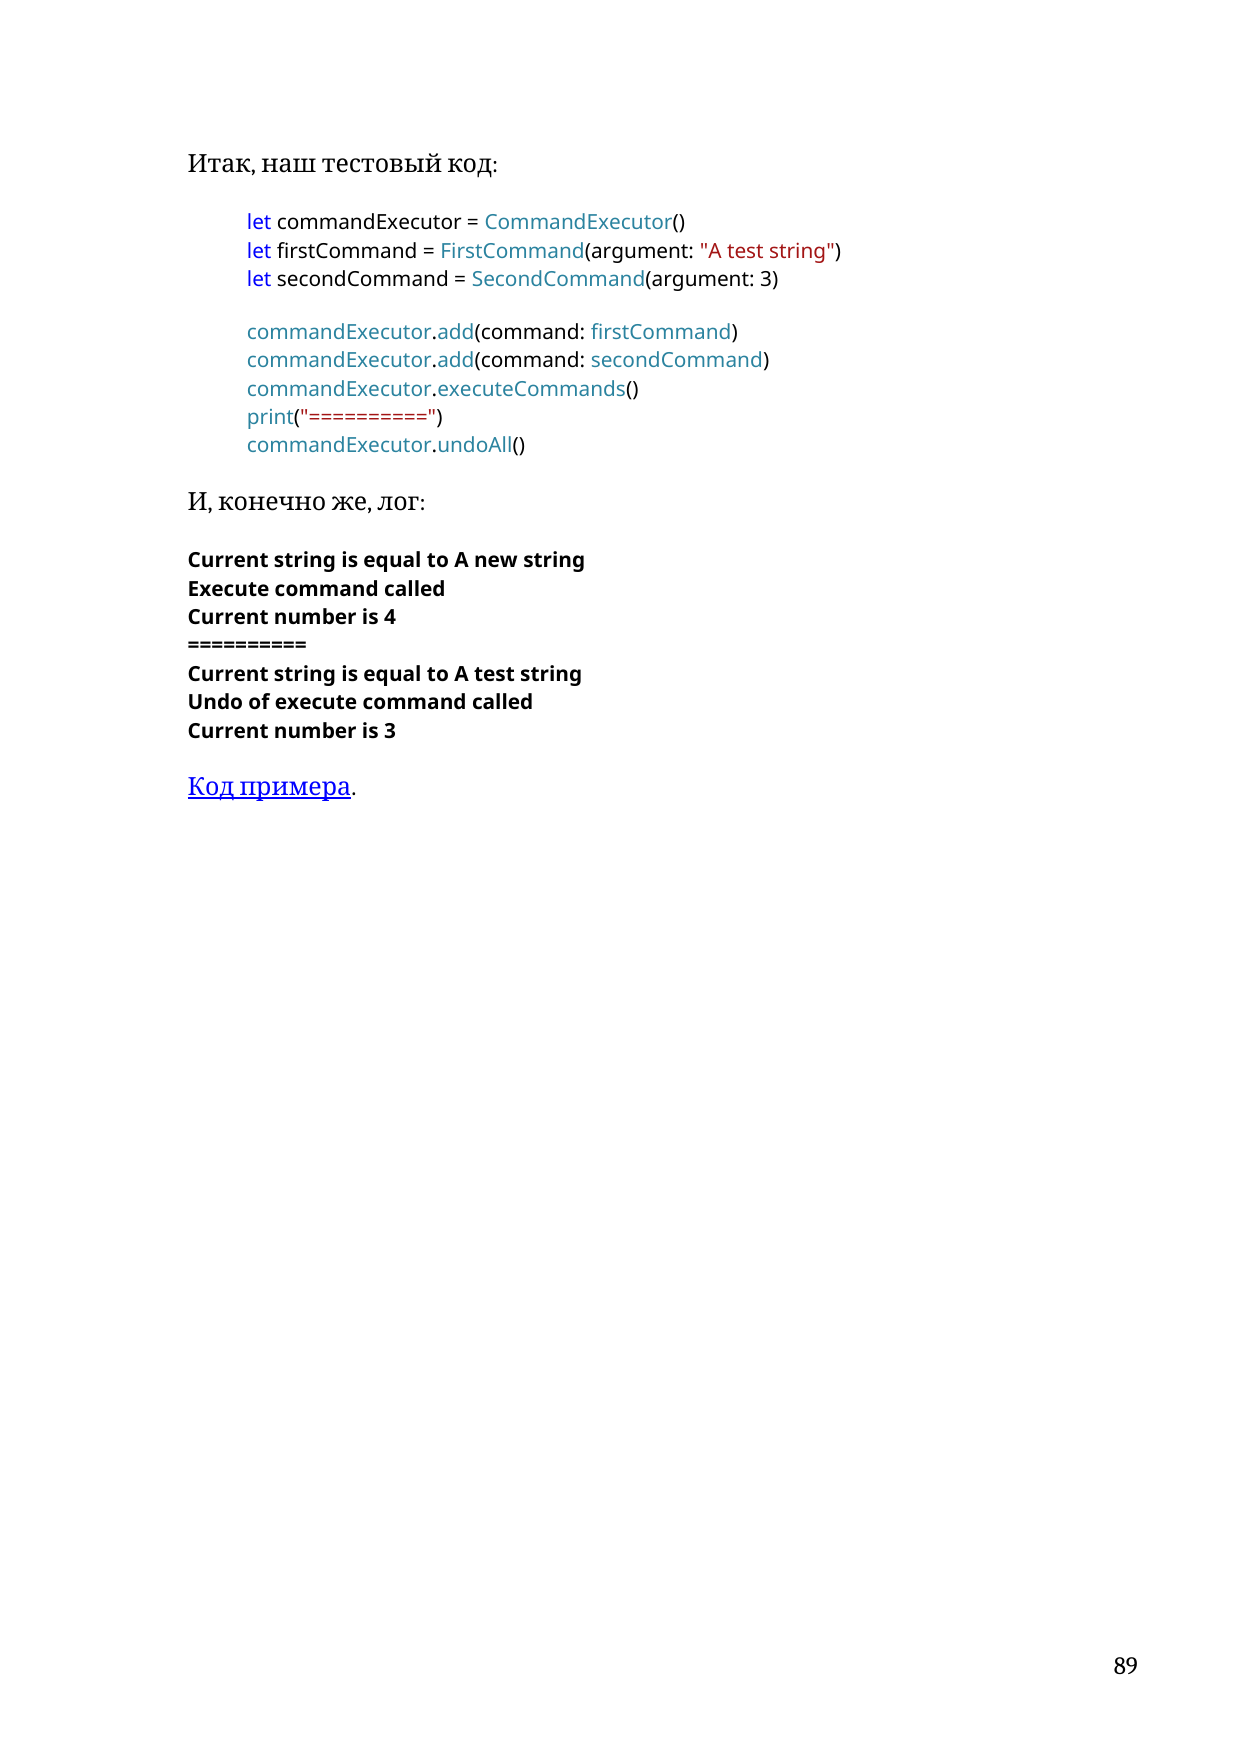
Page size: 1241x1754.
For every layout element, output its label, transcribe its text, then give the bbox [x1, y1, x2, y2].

text let secondCommand = SecondCommand(argument: 3) [247, 264, 1138, 293]
text Current number is 4 [187, 602, 1138, 631]
text commandExecutor.add(command: firstCommand) [247, 317, 1138, 345]
text let firstCommand = FirstCommand(argument: "A test string") [247, 236, 1138, 264]
text Current string is equal to A test string [187, 659, 1138, 687]
text Undo of execute command called [187, 687, 1138, 716]
text ========== [187, 631, 1138, 659]
text print("==========") [247, 402, 1138, 431]
text Execute command called [187, 574, 1138, 602]
text commandExecutor.add(command: secondCommand) [247, 345, 1138, 374]
text let commandExecutor = CommandExecutor() [247, 207, 1138, 236]
text commandExecutor.executeCommands() [247, 374, 1138, 402]
text commandExecutor.undoAll() [247, 431, 1138, 459]
text Итак, наш тестовый код: [187, 150, 1138, 179]
text Код примера. [187, 773, 1138, 802]
text Current string is equal to A new string [187, 545, 1138, 574]
text И, конечно же, лог: [187, 488, 1138, 516]
text Current number is 3 [187, 716, 1138, 744]
